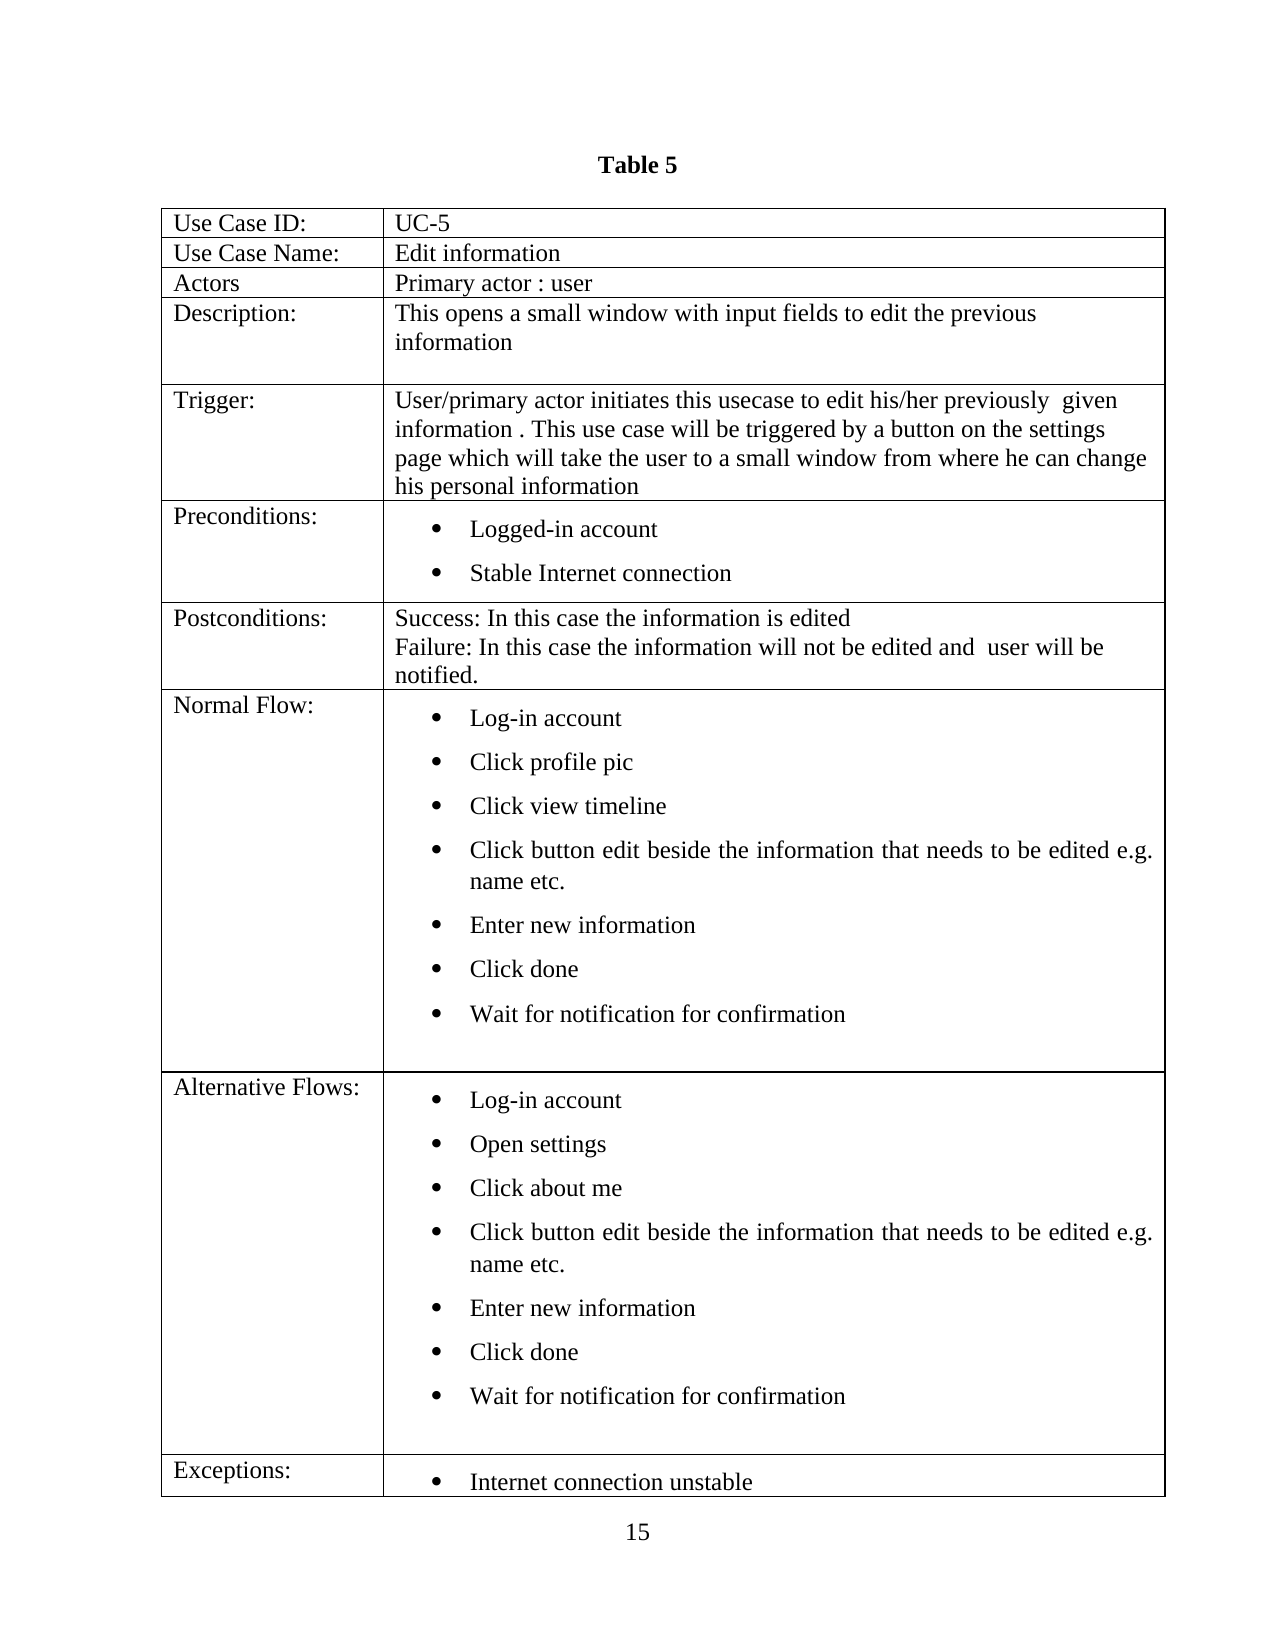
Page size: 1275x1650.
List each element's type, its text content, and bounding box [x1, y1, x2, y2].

text Table 5 [150, 150, 1125, 179]
table_cell Log-in account Click profile pic Click view timeline Click button edit beside the information that needs to be edited e.g. name etc. Enter new information Click done Wait for notification for confirmation [384, 690, 1164, 1071]
table_cell Alternative Flows: [162, 1073, 383, 1454]
table_header UC-5 [384, 209, 1164, 237]
table_cell Success: In this case the information is edited Failure: In this case the information will not be edited and user will be notified. [384, 603, 1164, 689]
table_cell Edit information [384, 238, 1164, 267]
table_cell Logged-in account Stable Internet connection [384, 501, 1164, 602]
table_cell Trigger: [162, 385, 383, 500]
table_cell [384, 1455, 1164, 1496]
table_header Use Case ID: [162, 209, 383, 237]
table_cell Exceptions: [162, 1455, 383, 1496]
table_cell This opens a small window with input fields to edit the previous information [384, 298, 1164, 384]
table_cell Log-in account Open settings Click about me Click button edit beside the information that needs to be edited e.g. name etc. Enter new information Click done Wait for notification for confirmation [384, 1073, 1164, 1454]
table_cell Use Case Name: [162, 238, 383, 267]
table_cell Actors [162, 268, 383, 297]
table_cell User/primary actor initiates this usecase to edit his/her previously given information . This use case will be triggered by a button on the settings page which will take the user to a small window from where he can change his personal information [384, 385, 1164, 500]
table_cell Postconditions: [162, 603, 383, 689]
table_cell Preconditions: [162, 501, 383, 602]
table_cell Description: [162, 298, 383, 384]
table_cell Normal Flow: [162, 690, 383, 1071]
table_cell Primary actor : user [384, 268, 1164, 297]
